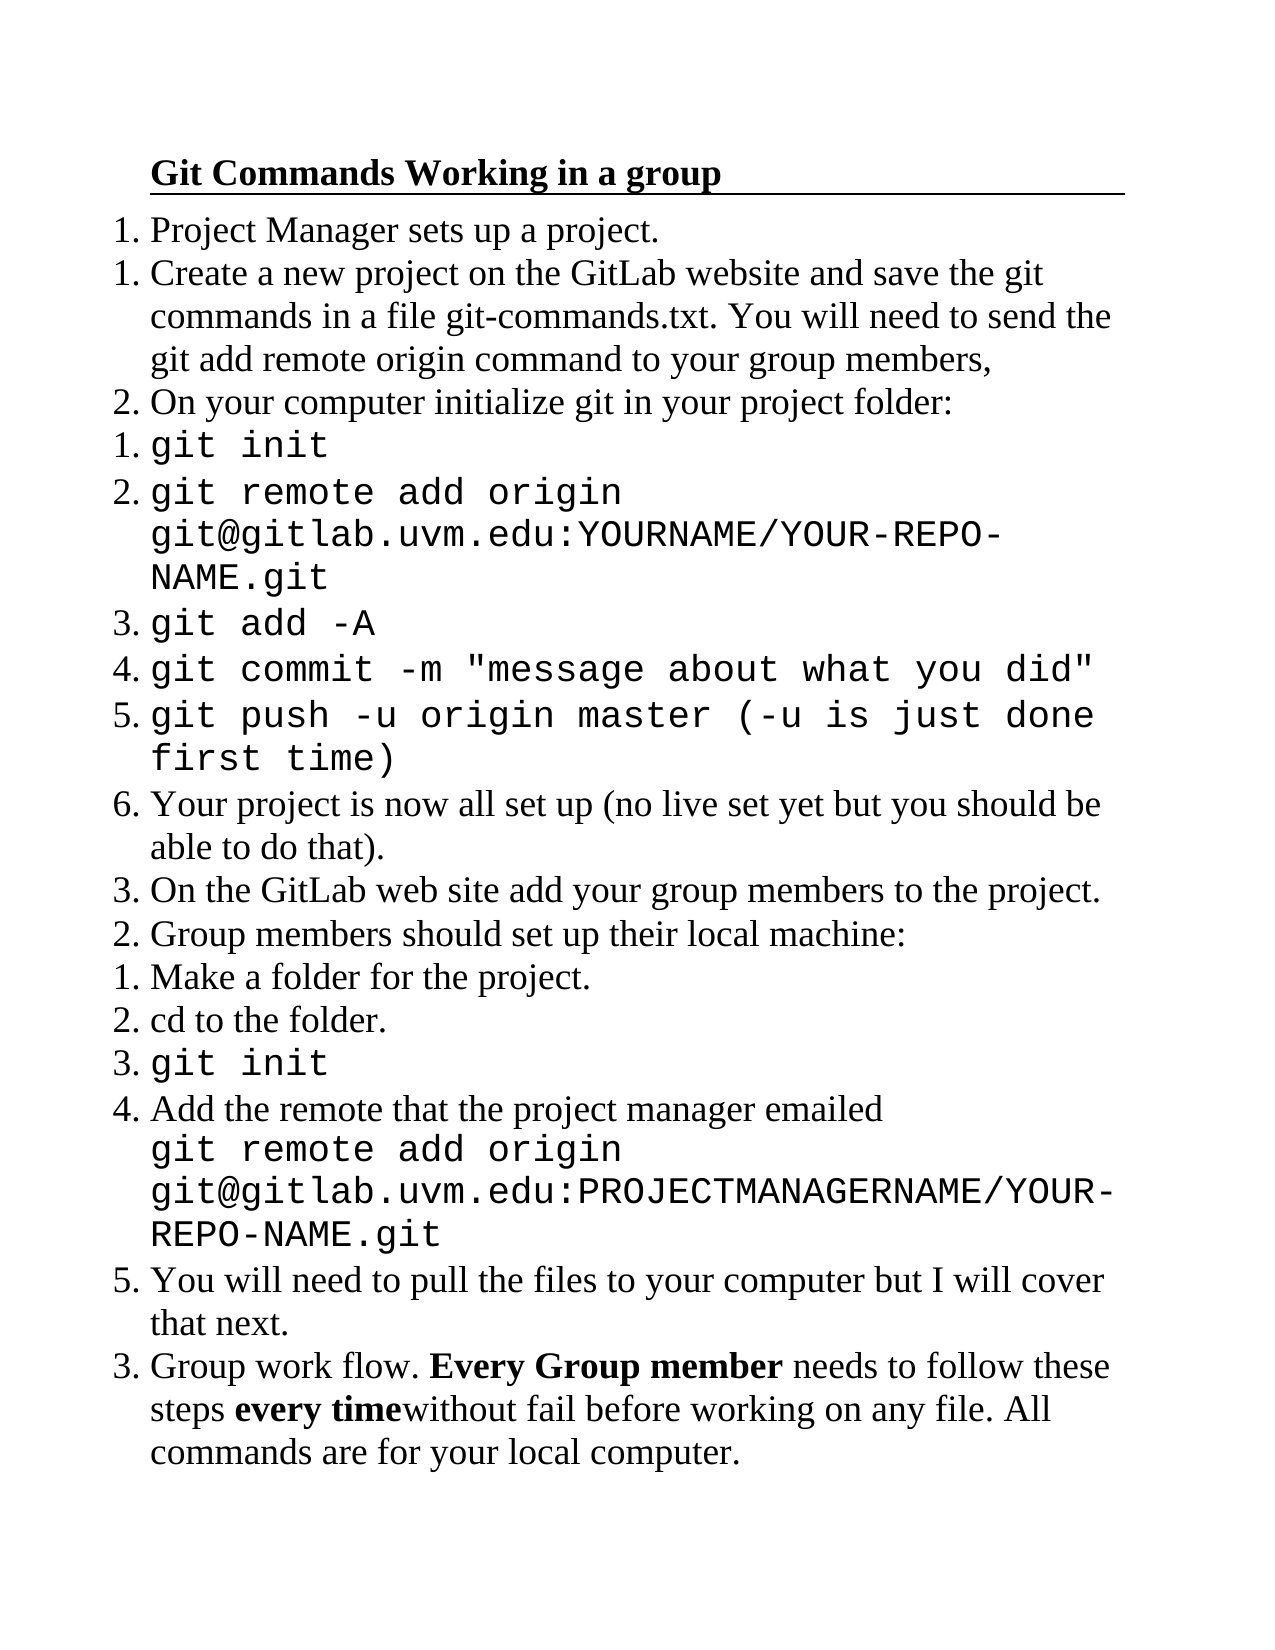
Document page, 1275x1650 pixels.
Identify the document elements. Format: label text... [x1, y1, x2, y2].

list git init [112, 423, 1125, 469]
list git init [112, 1040, 1125, 1087]
list Group members should set up their local machine: [112, 911, 1125, 954]
list Group work flow. Every Group member needs to follow these steps every timewithout fail before working on any file. All commands are for your local computer. [112, 1343, 1125, 1473]
list On your computer initialize git in your project folder: [112, 380, 1125, 423]
list git push -u origin master (-u is just done first time) [112, 693, 1125, 782]
list Create a new project on the GitLab website and save the git commands in a file git-commands.txt. You will need to send the git add remote origin command to your group members, [112, 250, 1125, 380]
list cd to the folder. [112, 997, 1125, 1040]
list Project Manager sets up a project. [112, 207, 1125, 250]
list Add the remote that the project manager emailed git remote add origin git@gitlab.uvm.edu:PROJECTMANAGERNAME/YOUR-REPO-NAME.git [112, 1087, 1125, 1257]
list git remote add origin git@gitlab.uvm.edu:YOURNAME/YOUR-REPO-NAME.git [112, 469, 1125, 600]
list git commit -m "message about what you did" [112, 647, 1125, 693]
list On the GitLab web site add your group members to the project. [112, 868, 1125, 911]
list You will need to pull the files to your computer but I will cover that next. [112, 1257, 1125, 1343]
list Make a folder for the project. [112, 954, 1125, 997]
list git add -A [112, 600, 1125, 647]
list Your project is now all set up (no live set yet but you should be able to do that). [112, 782, 1125, 868]
text Git Commands Working in a group [150, 150, 1125, 193]
